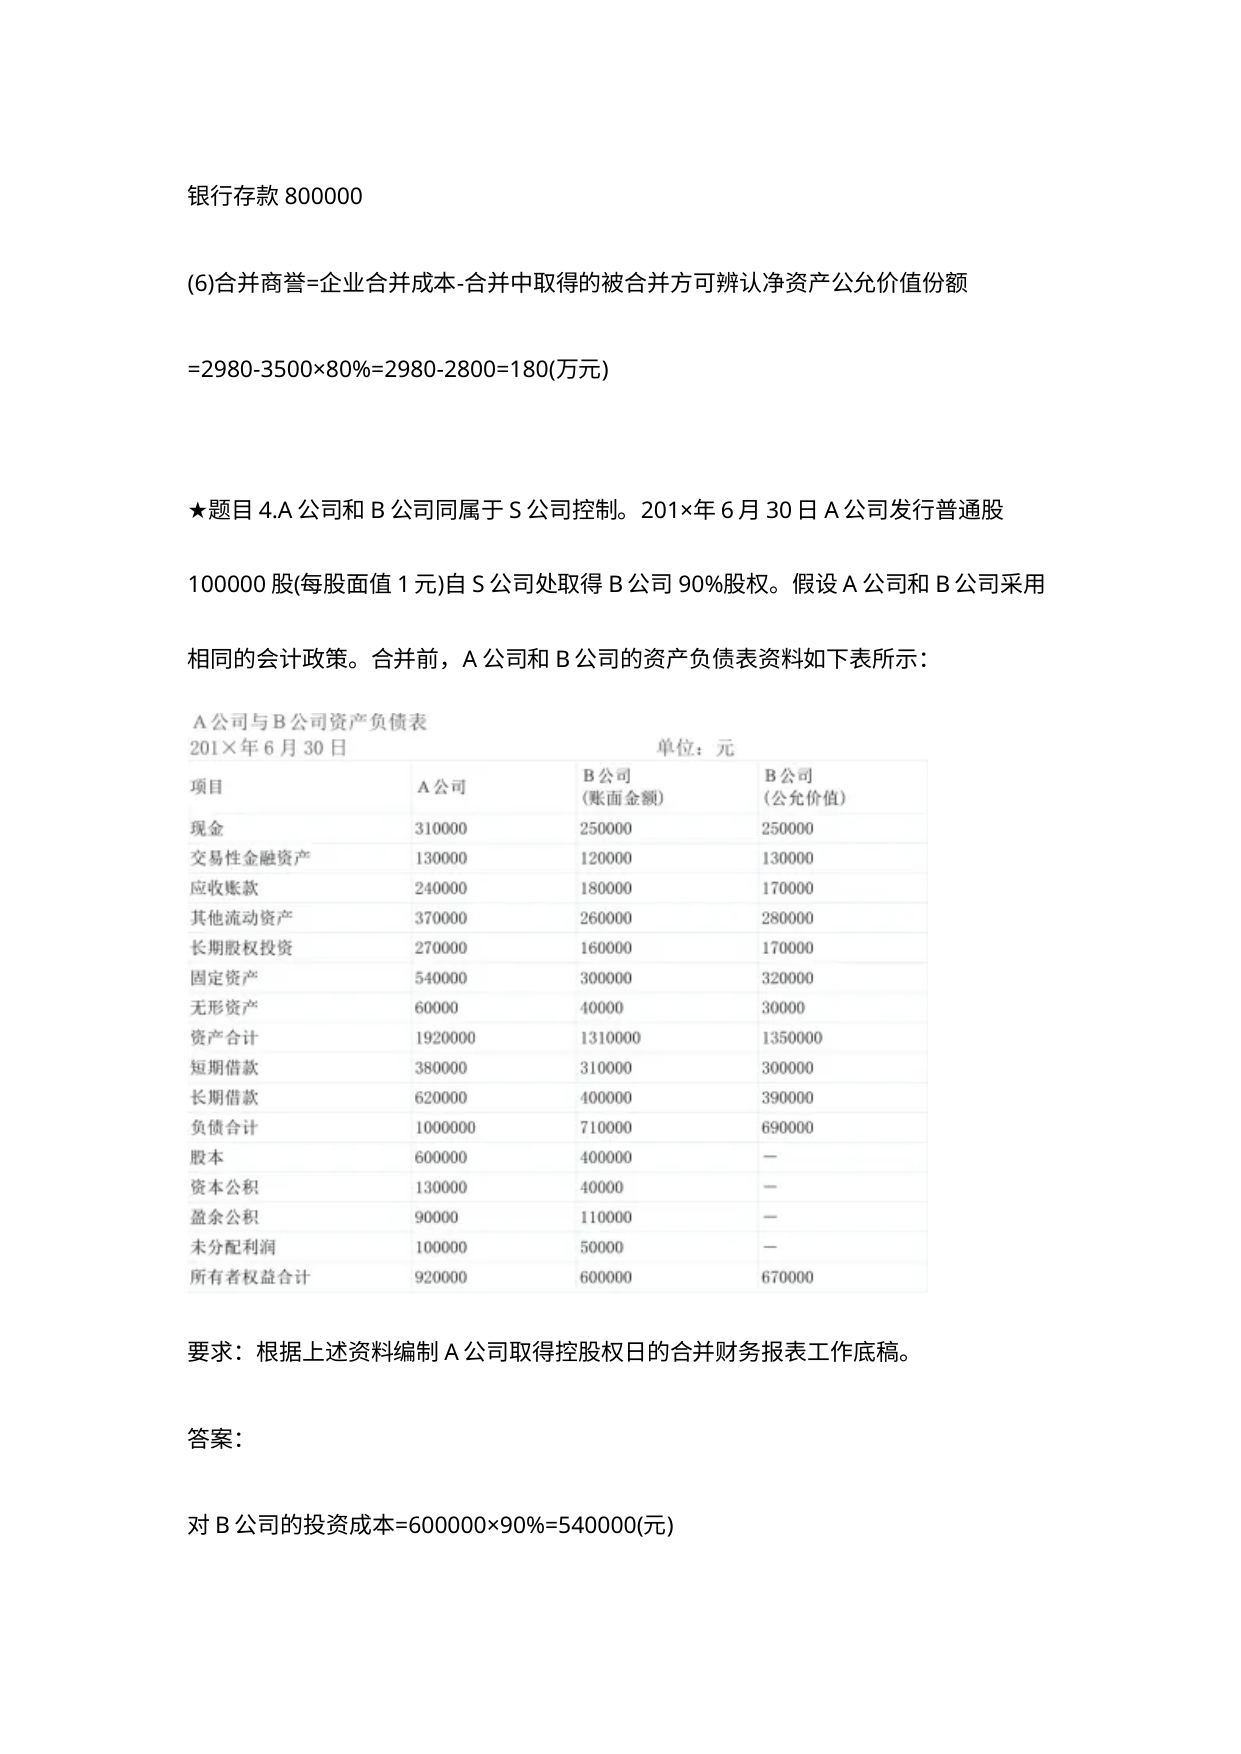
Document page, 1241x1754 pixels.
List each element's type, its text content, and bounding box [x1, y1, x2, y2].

text 答案： [187, 1405, 1053, 1470]
picture [187, 713, 929, 1295]
text 对B公司的投资成本=600000×90%=540000(元) [187, 1491, 1053, 1556]
text (6)合并商誉=企业合并成本-合并中取得的被合并方可辨认净资产公允价值份额 [187, 249, 1053, 314]
text 要求：根据上述资料编制A公司取得控股权日的合并财务报表工作底稿。 [187, 1318, 1053, 1383]
text ★题目4.A公司和B公司同属于S公司控制。201×年6月30日A公司发行普通股100000股(每股面值1元)自S公司处取得B公司90%股权。假设A公司和B公司采用相同的会计政策。合并前，A公司和B公司的资产负债表资料如下表所示： [187, 476, 1053, 690]
text =2980-3500×80%=2980-2800=180(万元) [187, 335, 1053, 400]
text 银行存款 800000 [187, 162, 1053, 227]
